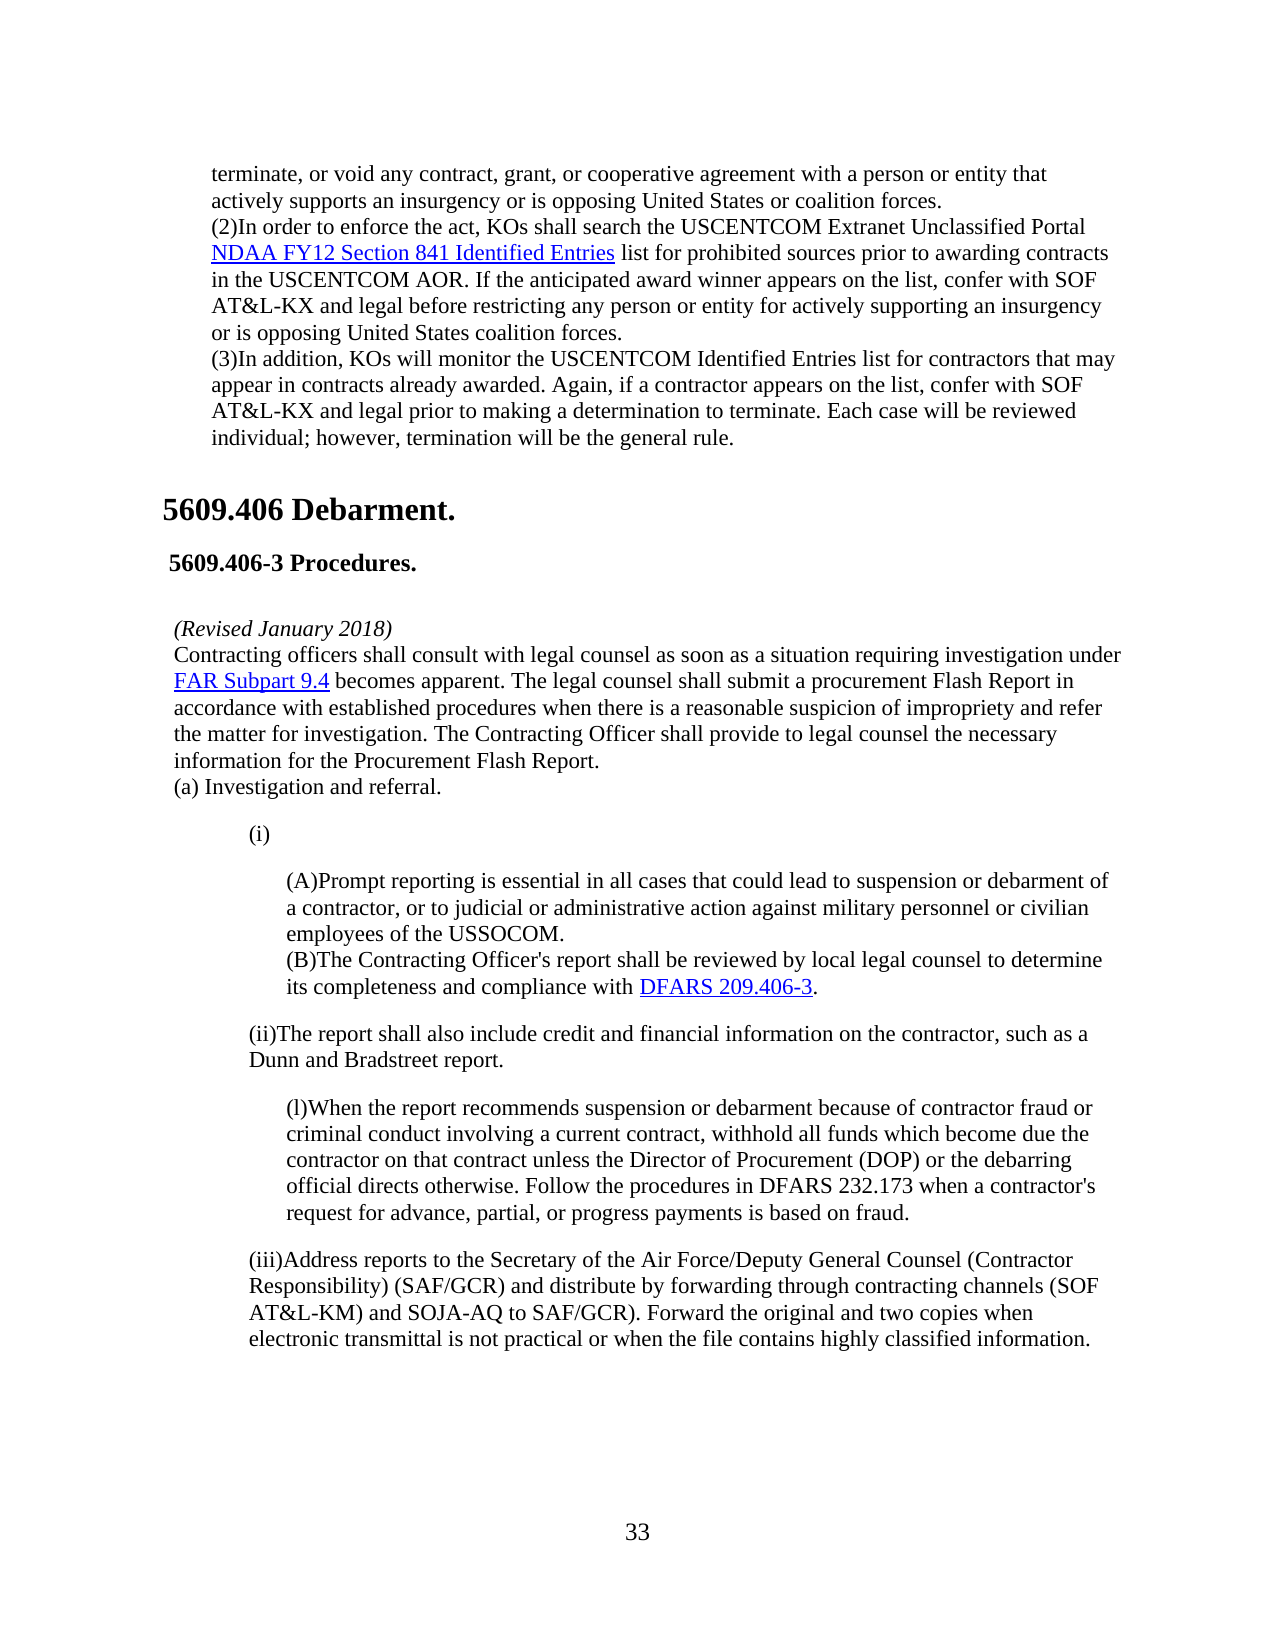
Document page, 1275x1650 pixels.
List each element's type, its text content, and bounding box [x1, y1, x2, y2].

text (l)When the report recommends suspension or debarment because of contractor fraud or criminal conduct involving a current contract, withhold all funds which become due the contractor on that contract unless the Director of Procurement (DOP) or the debarring official directs otherwise. Follow the procedures in DFARS 232.173 when a contractor's request for advance, partial, or progress payments is based on fraud. [276, 1083, 1135, 1236]
subtitle 5609.406 Debarment. [162, 490, 1125, 527]
text Contracting officers shall consult with legal counsel as soon as a situation requiring investigation under FAR Subpart 9.4 becomes apparent. The legal counsel shall submit a procurement Flash Report in accordance with established procedures when there is a reasonable suspicion of impropriety and refer the matter for investigation. The Contracting Officer shall provide to legal counsel the necessary information for the Procurement Flash Report. [163, 641, 1135, 773]
text (B)The Contracting Officer's report shall be reviewed by local legal counsel to determine its completeness and compliance with DFARS 209.406-3. [276, 946, 1135, 1009]
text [201, 150, 1135, 213]
text (ii)The report shall also include credit and financial information on the contractor, such as a Dunn and Bradstreet report. [238, 1009, 1135, 1083]
text (2)In order to enforce the act, KOs shall search the USCENTCOM Extranet Unclassified Portal NDAA FY12 Section 841 Identified Entries list for prohibited sources prior to awarding contracts in the USCENTCOM AOR. If the anticipated award winner appears on the list, confer with SOF AT&L-KX and legal before restricting any person or entity for actively supporting an insurgency or is opposing United States coalition forces. [201, 213, 1135, 345]
text (3)In addition, KOs will monitor the USCENTCOM Identified Entries list for contractors that may appear in contracts already awarded. Again, if a contractor appears on the list, confer with SOF AT&L-KX and legal prior to making a determination to terminate. Each case will be reviewed individual; however, termination will be the general rule. [201, 345, 1135, 461]
text (Revised January 2018) [163, 604, 1135, 641]
text (A)Prompt reporting is essential in all cases that could lead to suspension or debarment of a contractor, or to judicial or administrative action against military personnel or civilian employees of the USSOCOM. [276, 857, 1135, 946]
text (a) Investigation and referral. [163, 773, 1135, 810]
text (i) [238, 810, 1135, 857]
subtitle 5609.406-3 Procedures. [162, 548, 1125, 576]
text (iii)Address reports to the Secretary of the Air Force/Deputy General Counsel (Contractor Responsibility) (SAF/GCR) and distribute by forwarding through contracting channels (SOF AT&L-KM) and SOJA-AQ to SAF/GCR). Forward the original and two copies when electronic transmittal is not practical or when the file contains highly classified information. [238, 1236, 1135, 1362]
